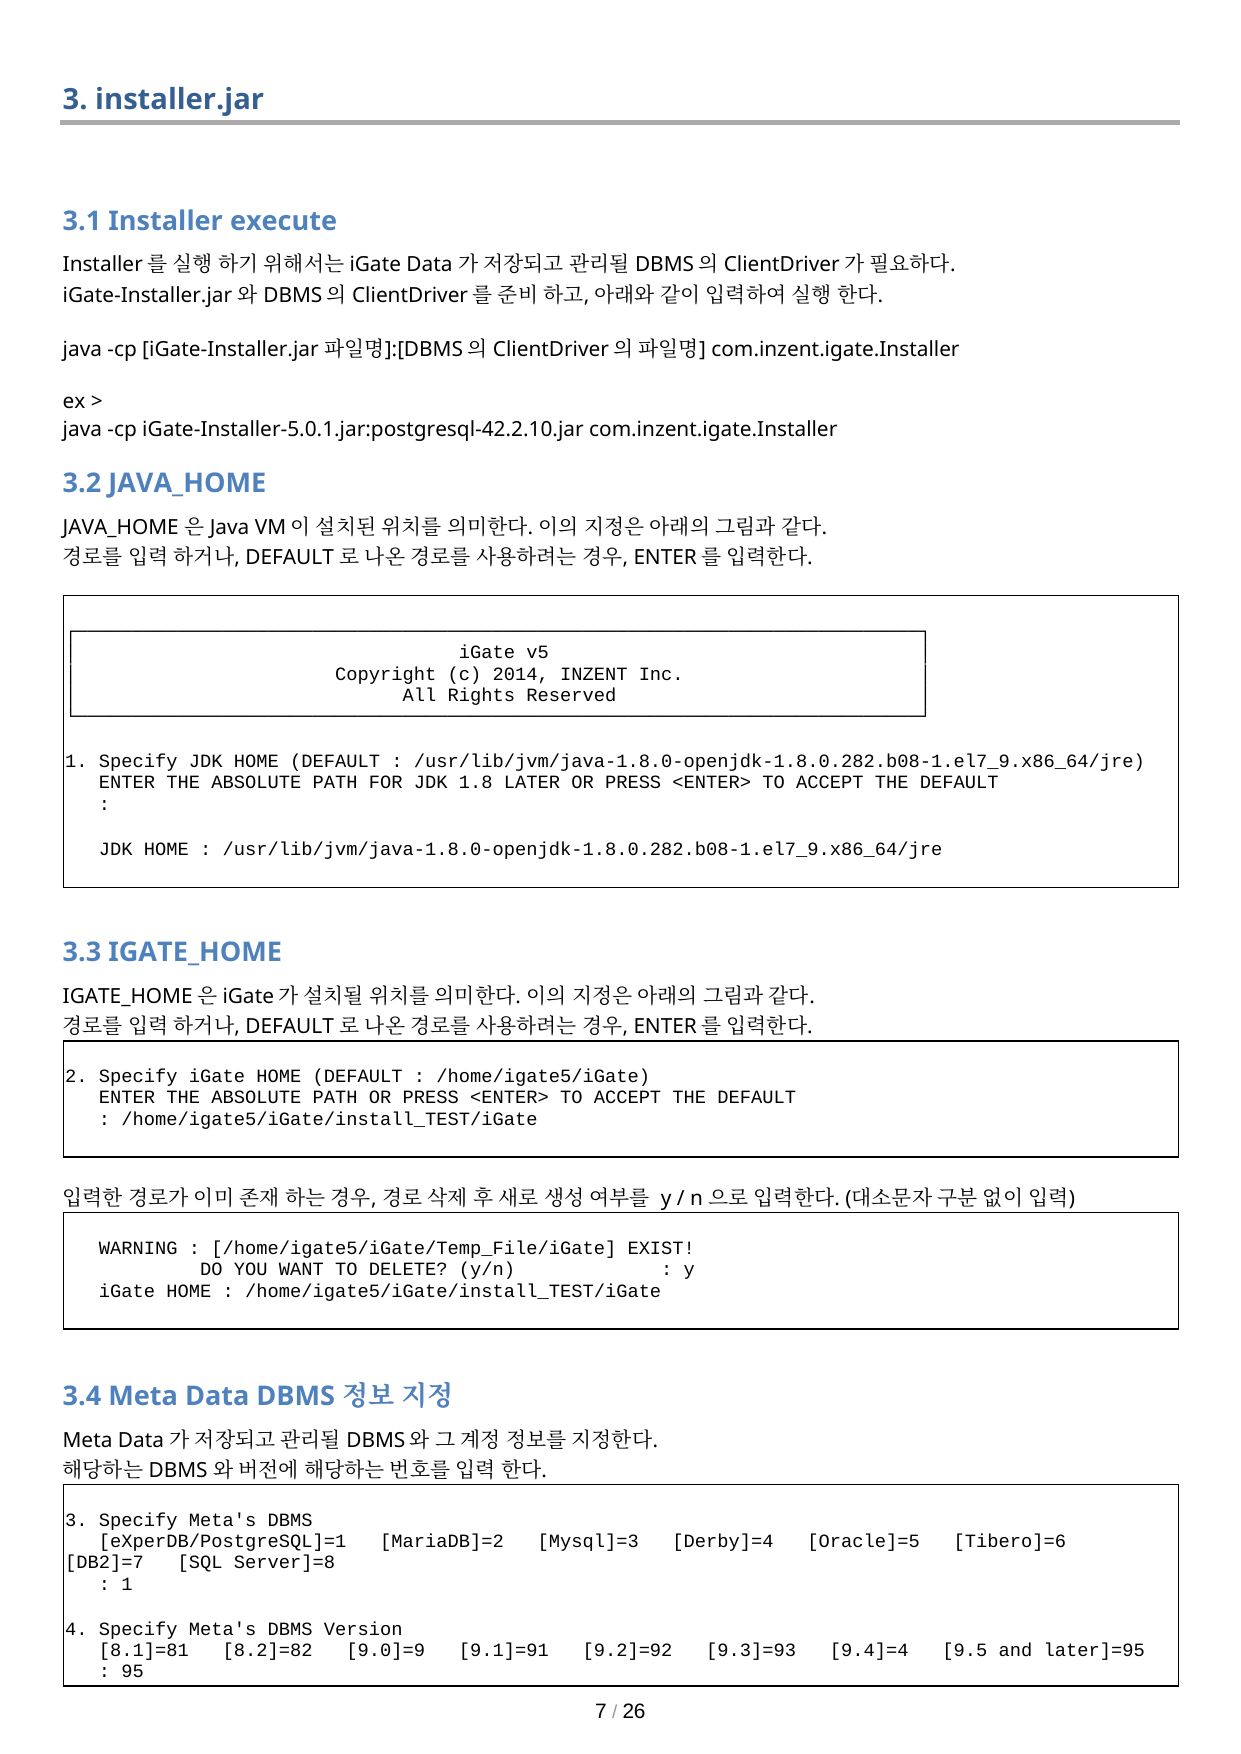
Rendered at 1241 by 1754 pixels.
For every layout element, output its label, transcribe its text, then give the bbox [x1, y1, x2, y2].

table_header 2. Specify iGate HOME (DEFAULT : /home/igate5/iGate) ENTER THE ABSOLUTE PATH OR PRESS <ENTER> TO ACCEPT THE DEFAULT : /home/igate5/iGate/install_TEST/iGate [64, 1042, 1178, 1156]
text 3.3 IGATE_HOME [60, 931, 1180, 972]
text iGate-Installer.jar 와 DBMS의 ClientDriver를 준비 하고, 아래와 같이 입력하여 실행 한다. [62, 278, 1178, 308]
text java -cp iGate-Installer-5.0.1.jar:postgresql-42.2.10.jar com.inzent.igate.Installer [62, 414, 1178, 443]
table_header WARNING : [/home/igate5/iGate/Temp_File/iGate] EXIST! DO YOU WANT TO DELETE? (y/n) : y iGate HOME : /home/igate5/iGate/install_TEST/iGate [64, 1213, 1178, 1328]
text JAVA_HOME 은 Java VM이 설치된 위치를 의미한다. 이의 지정은 아래의 그림과 같다. [62, 511, 1178, 541]
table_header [64, 1485, 1178, 1685]
text 3. installer.jar [60, 70, 1180, 120]
text Installer를 실행 하기 위해서는 iGate Data 가 저장되고 관리될 DBMS의 ClientDriver가 필요하다. [62, 248, 1178, 278]
text Meta Data 가 저장되고 관리될 DBMS와 그 계정 정보를 지정한다. [62, 1423, 1178, 1454]
text java -cp [iGate-Installer.jar 파일명]:[DBMS의 ClientDriver의 파일명] com.inzent.igate.Installer [62, 332, 1178, 362]
text 경로를 입력 하거나, DEFAULT 로 나온 경로를 사용하려는 경우, ENTER를 입력한다. [62, 541, 1178, 571]
text IGATE_HOME은 iGate가 설치될 위치를 의미한다. 이의 지정은 아래의 그림과 같다. [62, 980, 1178, 1010]
table_header ┌───────────────────────────────────────────────────────────────────────────┐ │ iGate v5 │ │ Copyright (c) 2014, INZENT Inc. │ │ All Rights Reserved │ └───────────────────────────────────────────────────────────────────────────┘ 1. Specify JDK HOME (DEFAULT : /usr/lib/jvm/java-1.8.0-openjdk-1.8.0.282.b08-1.el7_9.x86_64/jre) ENTER THE ABSOLUTE PATH FOR JDK 1.8 LATER OR PRESS <ENTER> TO ACCEPT THE DEFAULT : JDK HOME : /usr/lib/jvm/java-1.8.0-openjdk-1.8.0.282.b08-1.el7_9.x86_64/jre [64, 596, 1178, 887]
text 3.1 Installer execute [60, 199, 1180, 240]
text 3.4 Meta Data DBMS 정보 지정 [60, 1372, 1180, 1416]
text 입력한 경로가 이미 존재 하는 경우, 경로 삭제 후 새로 생성 여부를 y / n 으로 입력한다. (대소문자 구분 없이 입력) [62, 1182, 1178, 1212]
text 3.2 JAVA_HOME [60, 462, 1180, 503]
text 경로를 입력 하거나, DEFAULT 로 나온 경로를 사용하려는 경우, ENTER를 입력한다. [62, 1010, 1178, 1040]
text 해당하는 DBMS 와 버전에 해당하는 번호를 입력 한다. [62, 1454, 1178, 1484]
text ex > [62, 386, 1178, 414]
